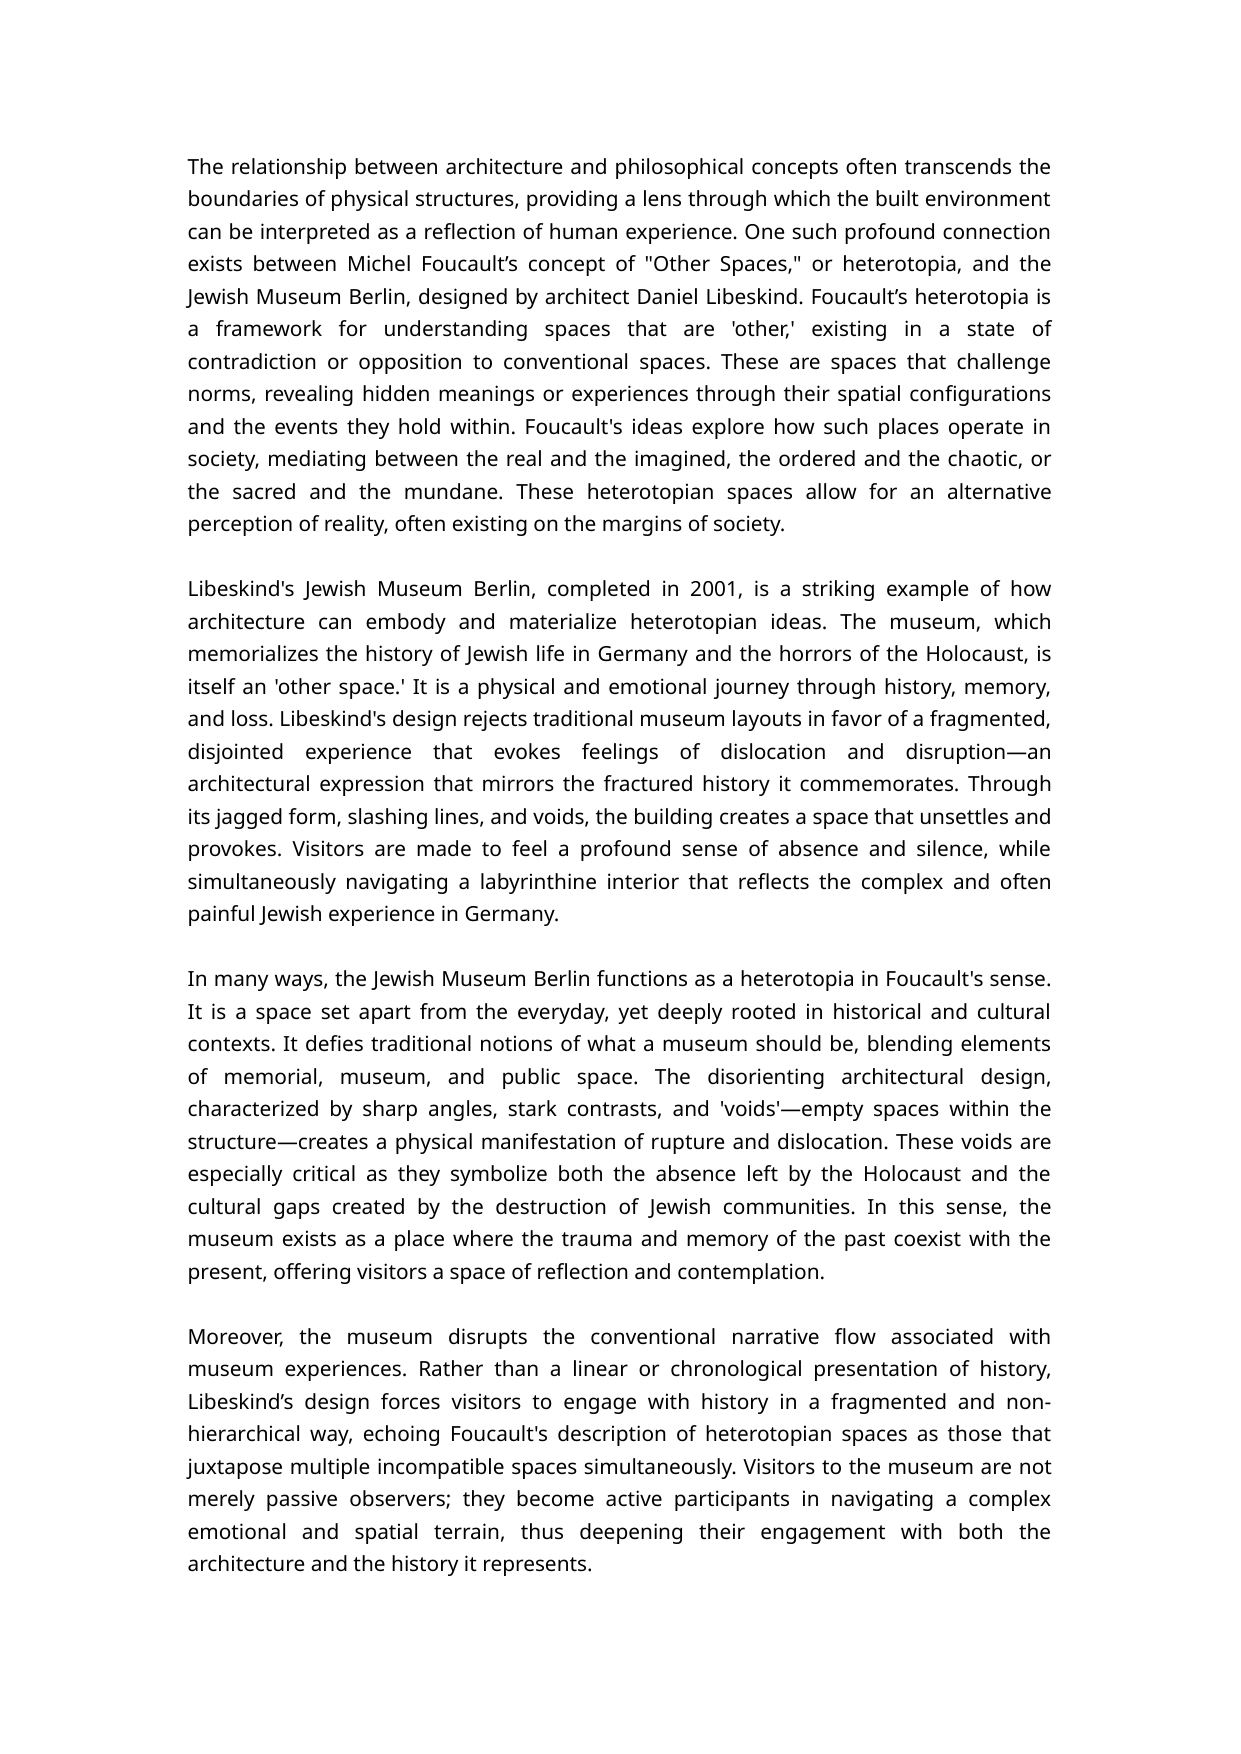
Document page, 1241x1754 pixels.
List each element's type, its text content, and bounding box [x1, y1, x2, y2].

text Moreover, the museum disrupts the conventional narrative flow associated with museum experiences. Rather than a linear or chronological presentation of history, Libeskind’s design forces visitors to engage with history in a fragmented and non-hierarchical way, echoing Foucault's description of heterotopian spaces as those that juxtapose multiple incompatible spaces simultaneously. Visitors to the museum are not merely passive observers; they become active participants in navigating a complex emotional and spatial terrain, thus deepening their engagement with both the architecture and the history it represents. [187, 1320, 1053, 1580]
text In many ways, the Jewish Museum Berlin functions as a heterotopia in Foucault's sense. It is a space set apart from the everyday, yet deeply rooted in historical and cultural contexts. It defies traditional notions of what a museum should be, blending elements of memorial, museum, and public space. The disorienting architectural design, characterized by sharp angles, stark contrasts, and 'voids'—empty spaces within the structure—creates a physical manifestation of rupture and dislocation. These voids are especially critical as they symbolize both the absence left by the Holocaust and the cultural gaps created by the destruction of Jewish communities. In this sense, the museum exists as a place where the trauma and memory of the past coexist with the present, offering visitors a space of reflection and contemplation. [187, 962, 1053, 1287]
text The relationship between architecture and philosophical concepts often transcends the boundaries of physical structures, providing a lens through which the built environment can be interpreted as a reflection of human experience. One such profound connection exists between Michel Foucault’s concept of "Other Spaces," or heterotopia, and the Jewish Museum Berlin, designed by architect Daniel Libeskind. Foucault’s heterotopia is a framework for understanding spaces that are 'other,' existing in a state of contradiction or opposition to conventional spaces. These are spaces that challenge norms, revealing hidden meanings or experiences through their spatial configurations and the events they hold within. Foucault's ideas explore how such places operate in society, mediating between the real and the imagined, the ordered and the chaotic, or the sacred and the mundane. These heterotopian spaces allow for an alternative perception of reality, often existing on the margins of society. [187, 150, 1053, 540]
text Libeskind's Jewish Museum Berlin, completed in 2001, is a striking example of how architecture can embody and materialize heterotopian ideas. The museum, which memorializes the history of Jewish life in Germany and the horrors of the Holocaust, is itself an 'other space.' It is a physical and emotional journey through history, memory, and loss. Libeskind's design rejects traditional museum layouts in favor of a fragmented, disjointed experience that evokes feelings of dislocation and disruption—an architectural expression that mirrors the fractured history it commemorates. Through its jagged form, slashing lines, and voids, the building creates a space that unsettles and provokes. Visitors are made to feel a profound sense of absence and silence, while simultaneously navigating a labyrinthine interior that reflects the complex and often painful Jewish experience in Germany. [187, 572, 1053, 930]
